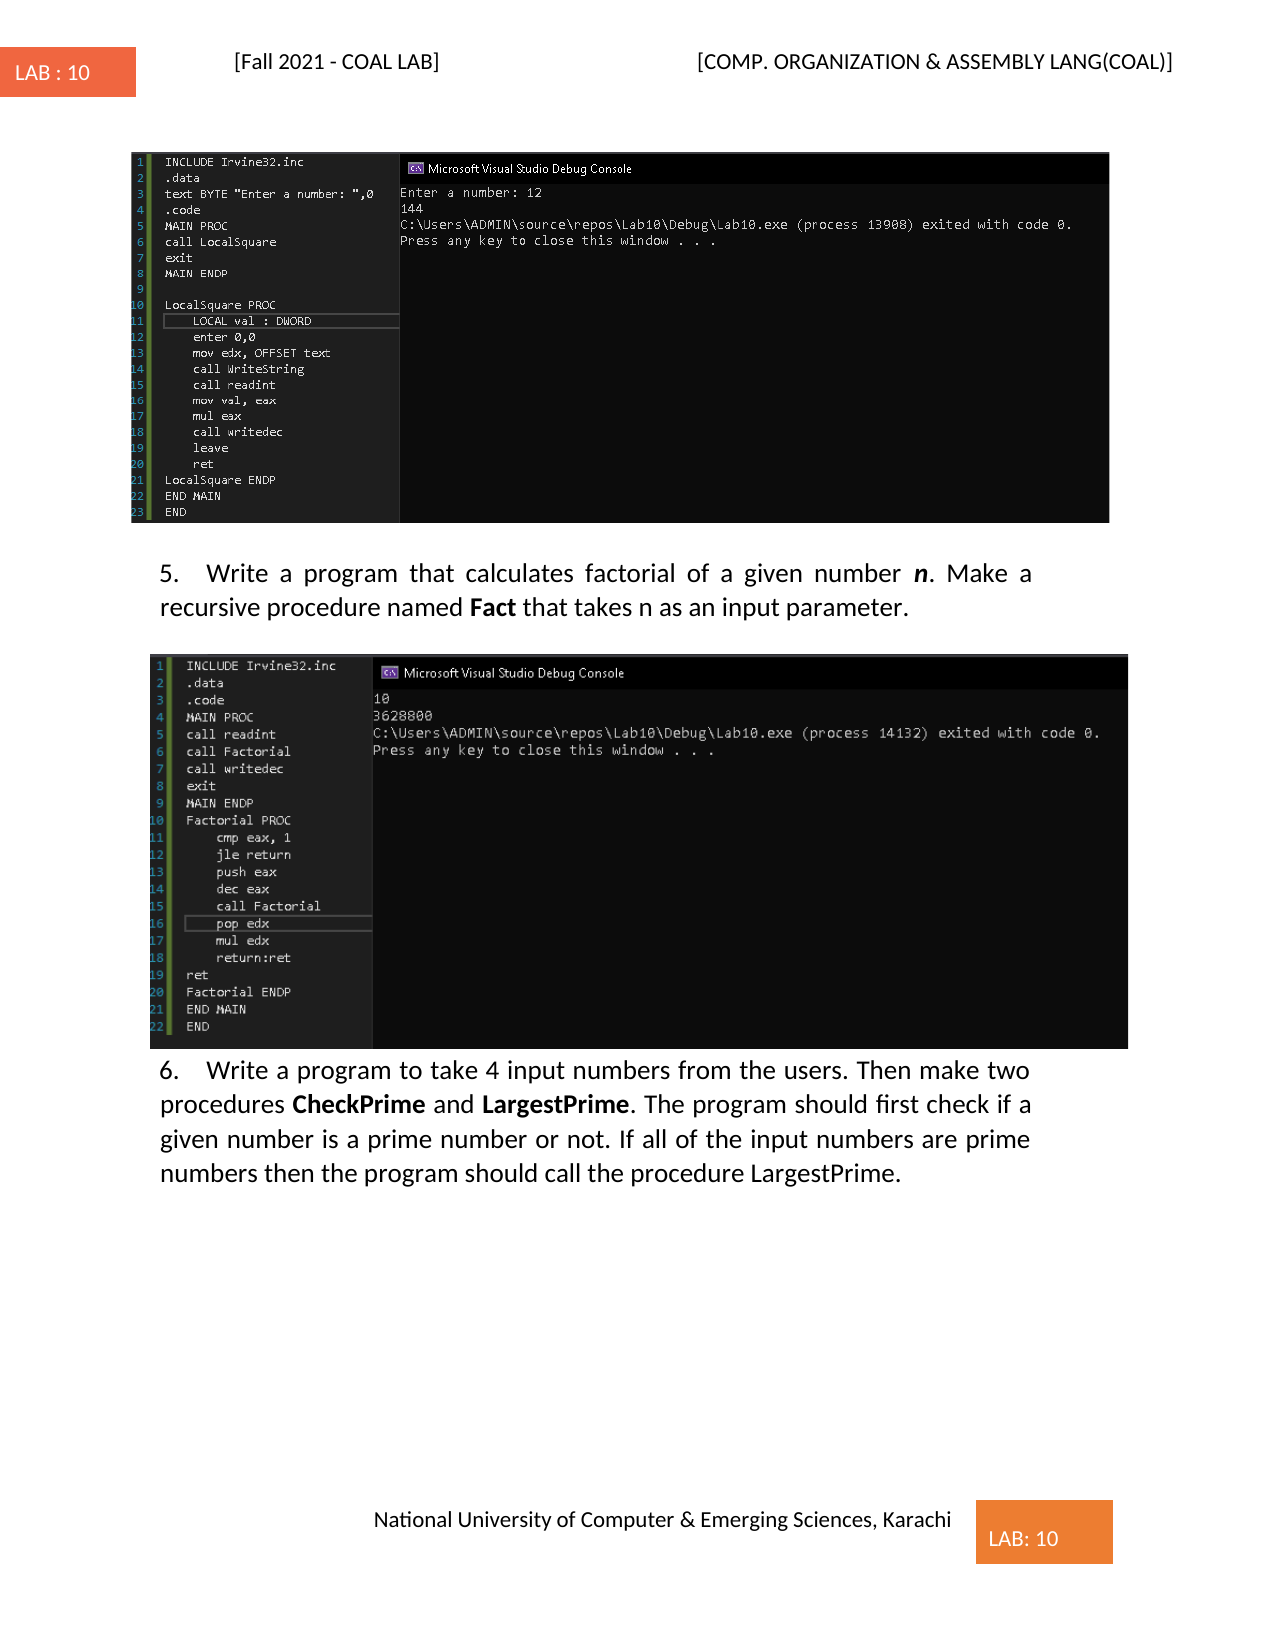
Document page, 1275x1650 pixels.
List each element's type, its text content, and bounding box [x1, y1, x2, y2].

picture [131, 152, 1110, 523]
list Write a program that calculates factorial of a given number n. Make a recursive procedure named Fact that takes n as an input parameter. [159, 556, 1032, 623]
list Write a program to take 4 input numbers from the users. Then make two procedures CheckPrime and LargestPrime. The program should first check if a given number is a prime number or not. If all of the input numbers are prime numbers then the program should call the procedure LargestPrime. [159, 1053, 1032, 1189]
picture [150, 654, 1129, 1049]
